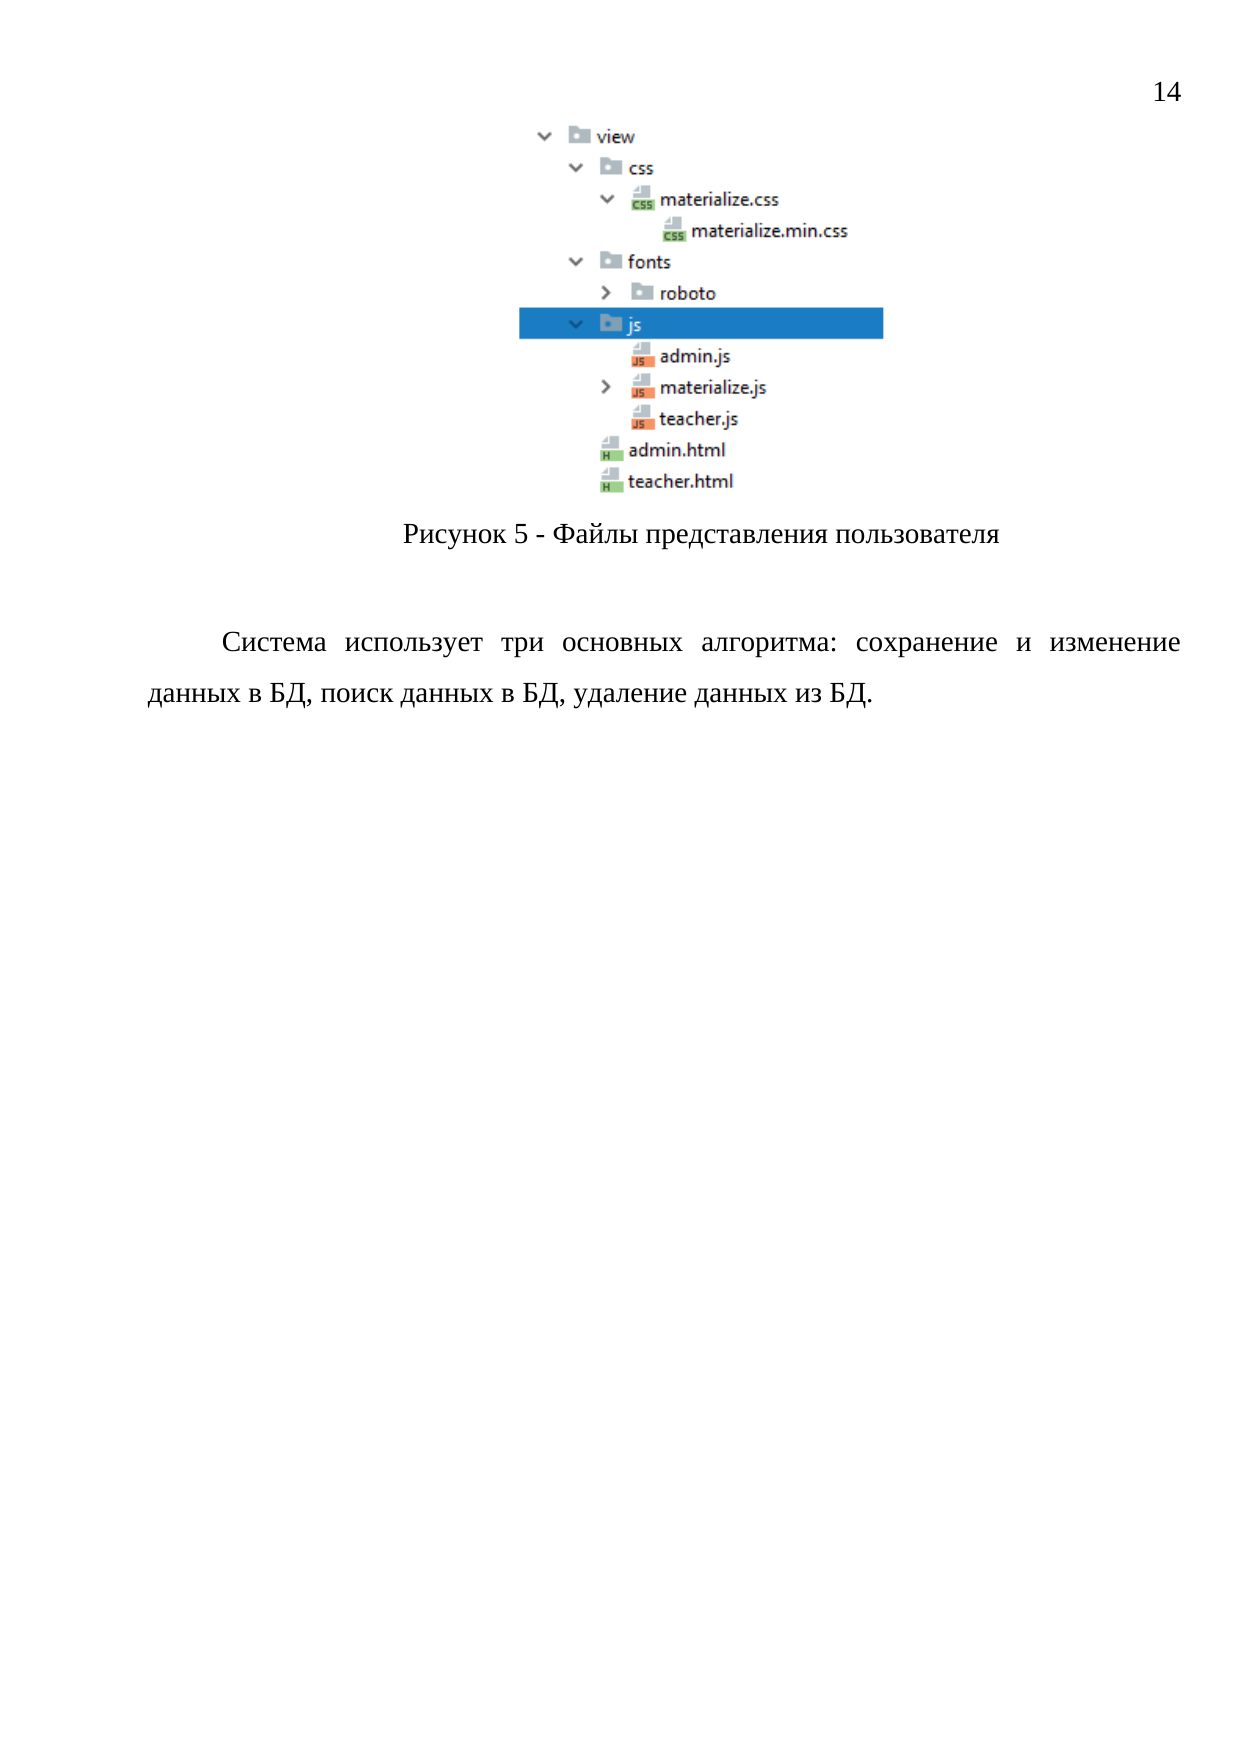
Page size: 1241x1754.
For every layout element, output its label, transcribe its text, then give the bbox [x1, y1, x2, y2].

text Система использует три основных алгоритма: сохранение и изменение данных в БД, поиск данных в БД, удаление данных из БД. [148, 624, 1181, 708]
text Рисунок 5 - Файлы представления пользователя [148, 516, 1181, 549]
picture [519, 124, 884, 499]
